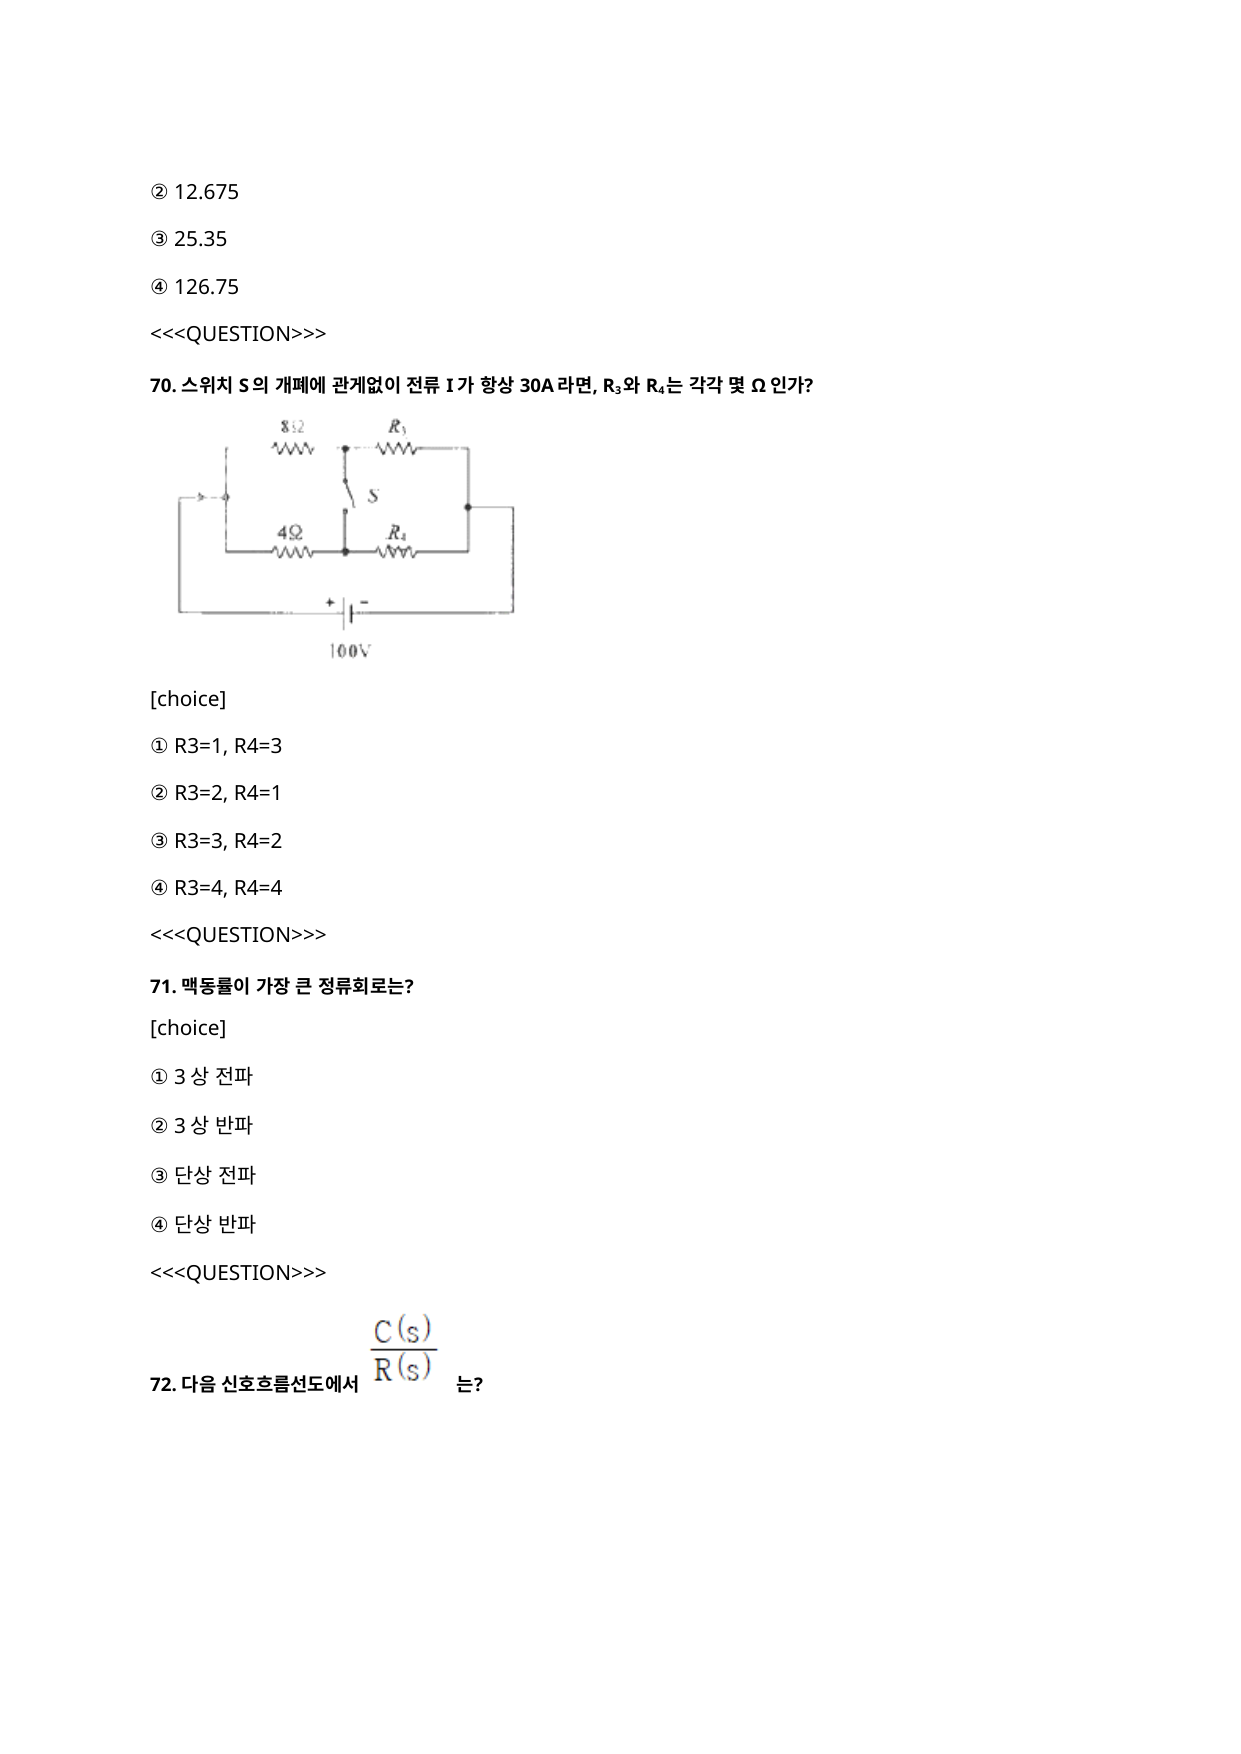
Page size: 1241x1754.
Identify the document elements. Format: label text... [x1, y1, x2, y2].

text ② R3=2, R4=1 [150, 778, 1090, 807]
text [choice] [150, 1013, 1090, 1041]
text ④ 126.75 [150, 272, 1090, 300]
picture [363, 1309, 447, 1392]
text [choice] [150, 684, 1090, 712]
text ③ R3=3, R4=2 [150, 826, 1090, 854]
text 70. 스위치 S의 개폐에 관게없이 전류 I가 항상 30A라면, R3와 R4는 각각 몇 Ω인가? [150, 371, 1090, 398]
text ② 12.675 [150, 177, 1090, 206]
text ② 3상 반파 [150, 1109, 1090, 1140]
text ④ 단상 반파 [150, 1208, 1090, 1238]
text 71. 맥동률이 가장 큰 정류회로는? [150, 972, 1090, 999]
text <<<QUESTION>>> [150, 920, 1090, 949]
picture [169, 411, 518, 665]
text ③ 25.35 [150, 224, 1090, 253]
text 72. 다음 신호흐름선도에서 는? [150, 1309, 1090, 1397]
text ③ 단상 전파 [150, 1159, 1090, 1189]
text ① R3=1, R4=3 [150, 731, 1090, 760]
text <<<QUESTION>>> [150, 319, 1090, 347]
text ④ R3=4, R4=4 [150, 873, 1090, 902]
text <<<QUESTION>>> [150, 1258, 1090, 1286]
text ① 3상 전파 [150, 1060, 1090, 1090]
